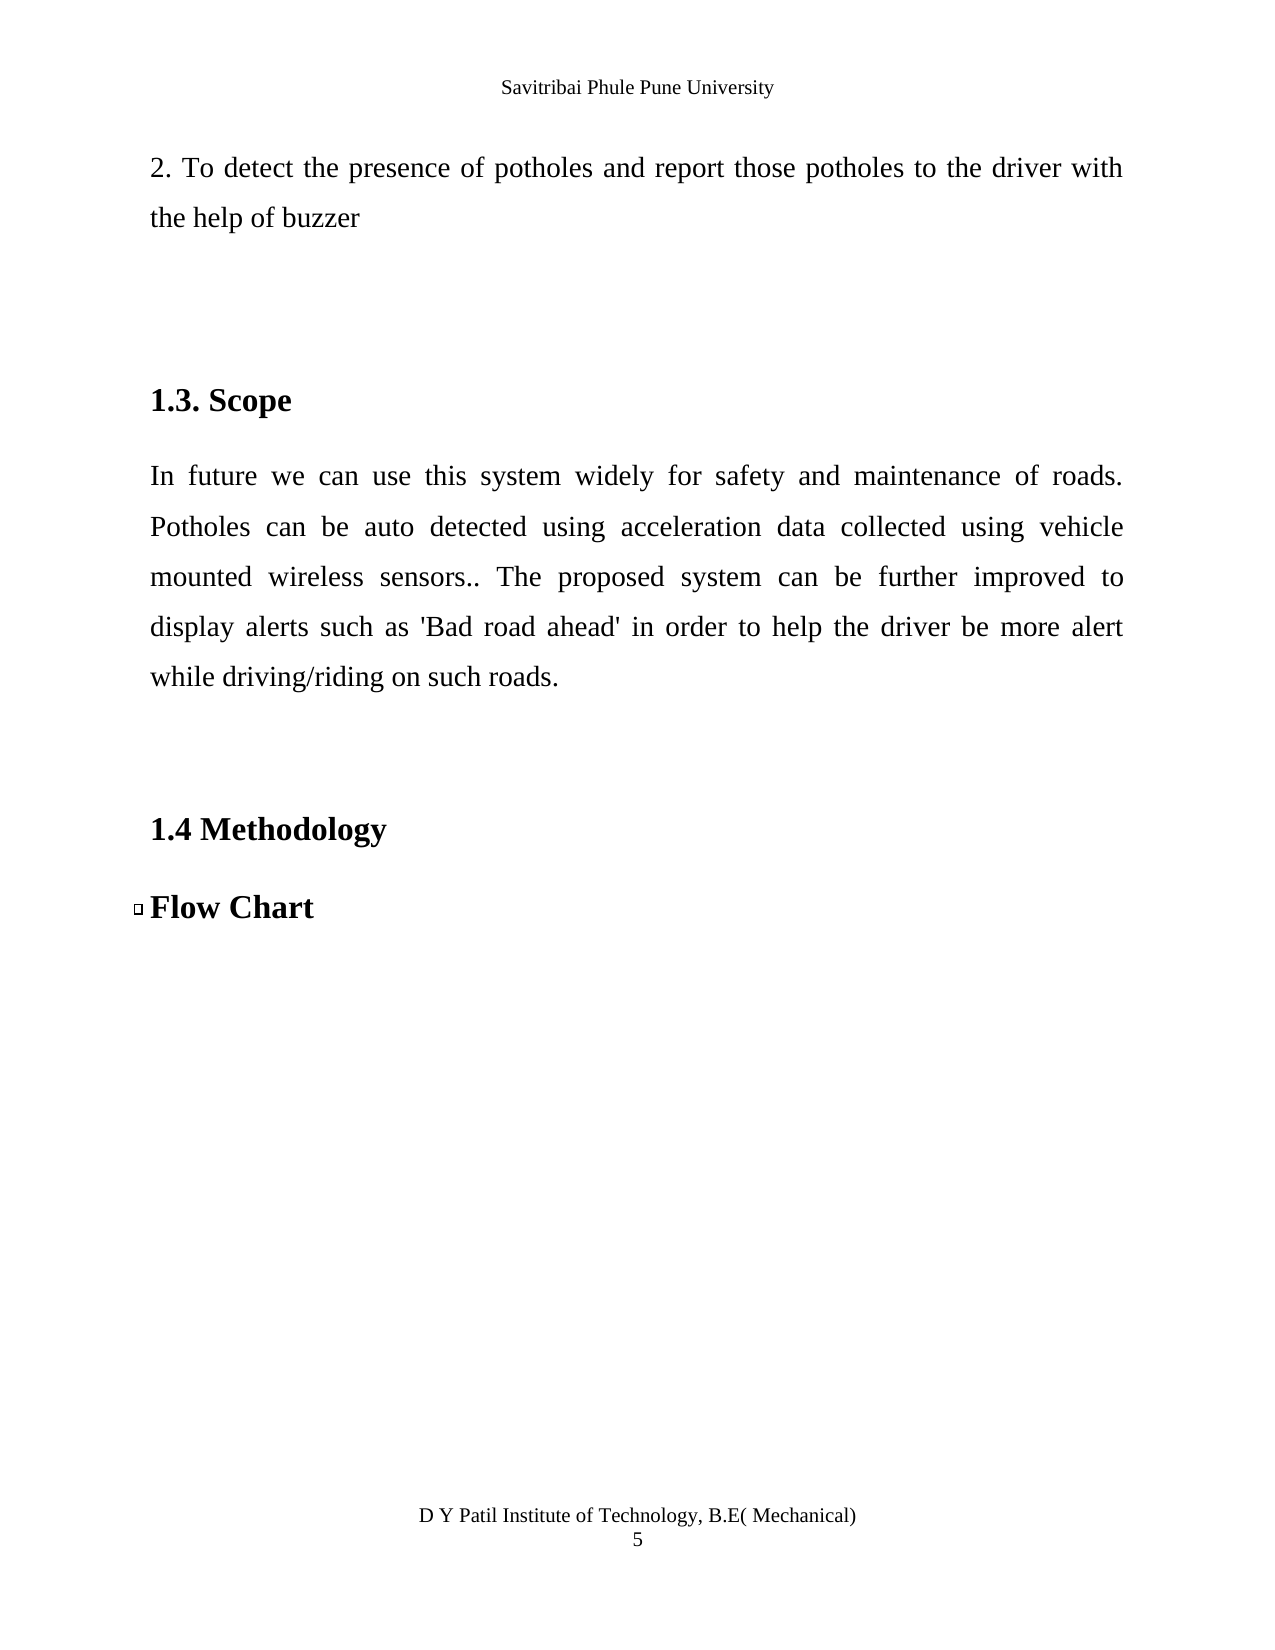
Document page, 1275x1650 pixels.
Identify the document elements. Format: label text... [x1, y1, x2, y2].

text In future we can use this system widely for safety and maintenance of roads. Potholes can be auto detected using acceleration data collected using vehicle mounted wireless sensors.. The proposed system can be further improved to display alerts such as 'Bad road ahead' in order to help the driver be more alert while driving/riding on such roads. [150, 458, 1125, 693]
text 1.4 Methodology [150, 809, 1125, 847]
text Flow Chart [150, 887, 1125, 926]
text 2. To detect the presence of potholes and report those potholes to the driver with the help of buzzer [150, 150, 1125, 234]
text 1.3. Scope [150, 380, 1125, 418]
